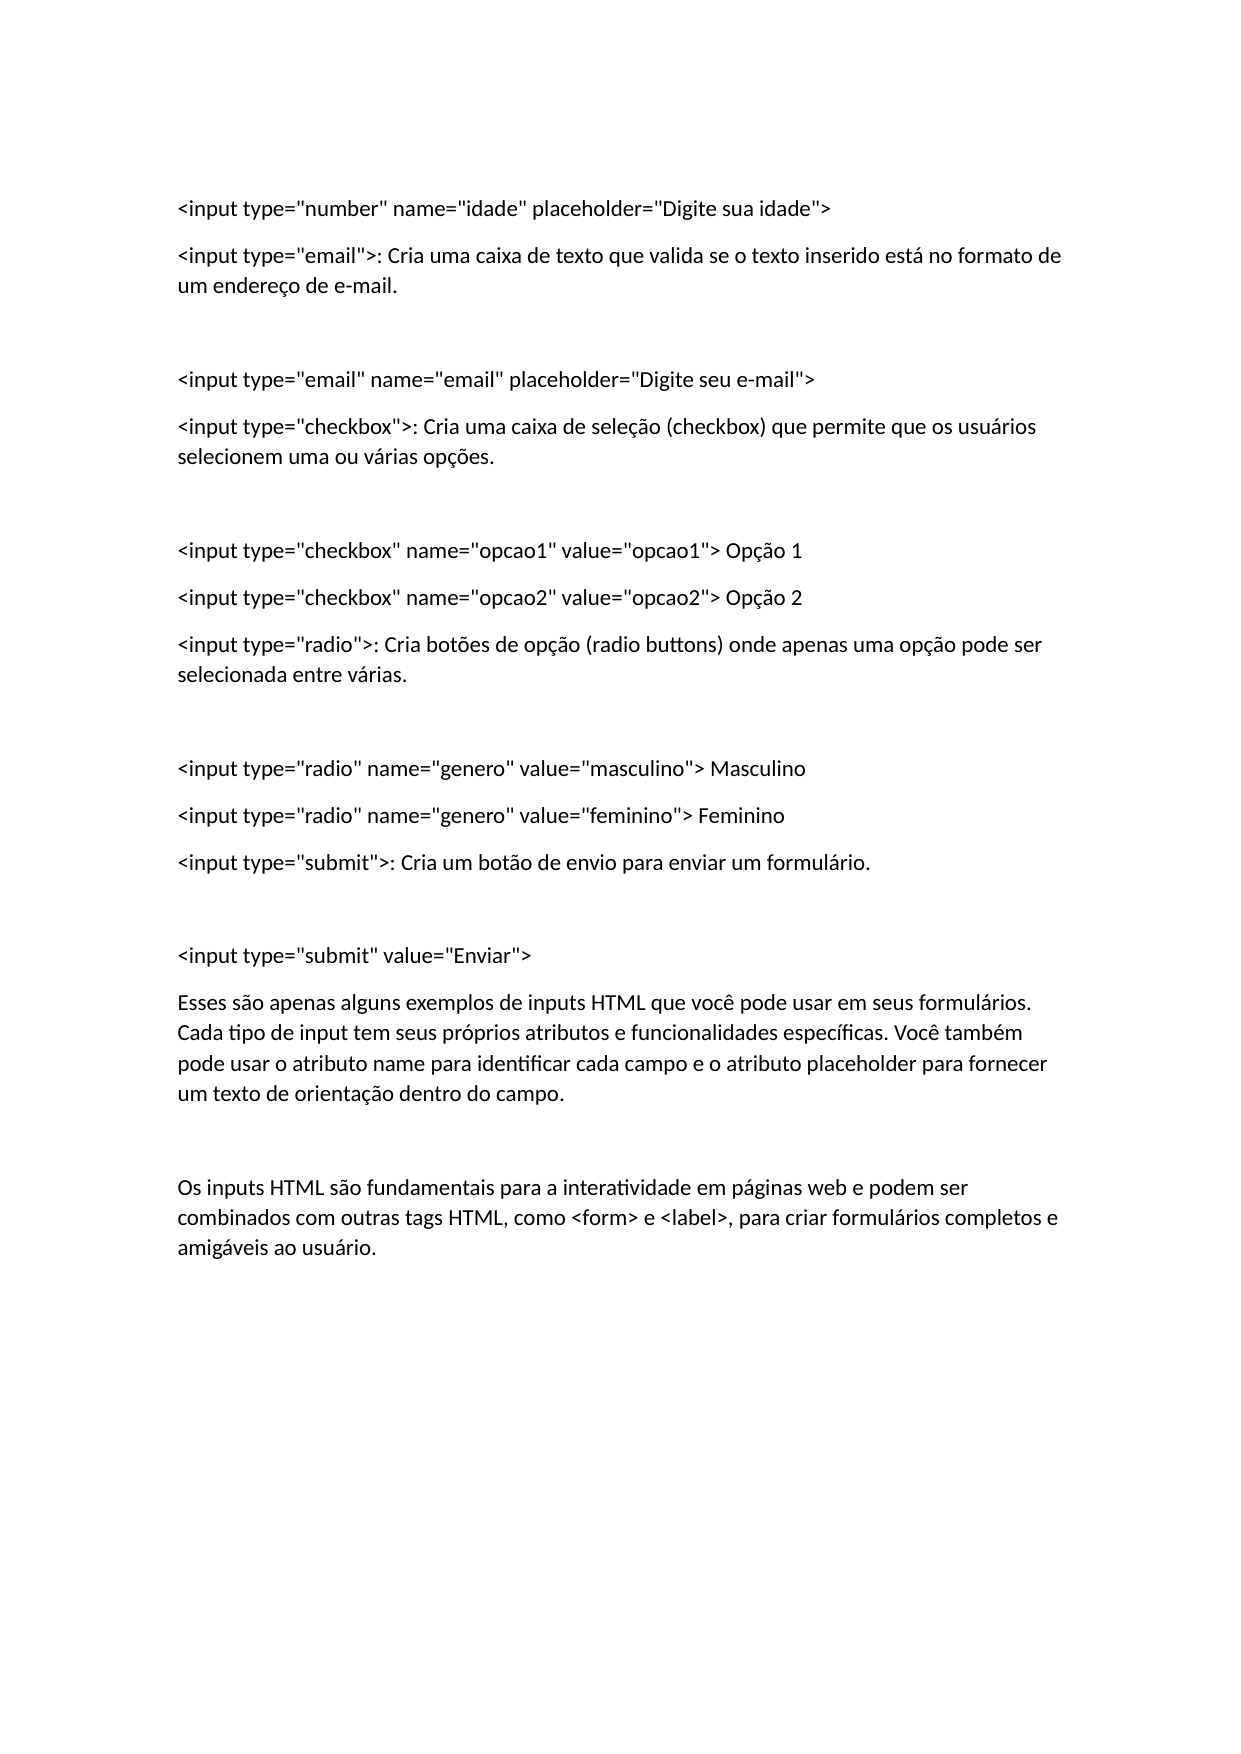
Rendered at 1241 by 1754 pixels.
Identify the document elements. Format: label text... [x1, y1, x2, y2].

text Esses são apenas alguns exemplos de inputs HTML que você pode usar em seus formulários. Cada tipo de input tem seus próprios atributos e funcionalidades específicas. Você também pode usar o atributo name para identificar cada campo e o atributo placeholder para fornecer um texto de orientação dentro do campo. [177, 988, 1063, 1107]
text <input type="radio" name="genero" value="masculino"> Masculino [177, 754, 1063, 782]
text <input type="number" name="idade" placeholder="Digite sua idade"> [177, 194, 1063, 222]
text <input type="checkbox" name="opcao2" value="opcao2"> Opção 2 [177, 583, 1063, 611]
text <input type="radio">: Cria botões de opção (radio buttons) onde apenas uma opção pode ser selecionada entre várias. [177, 630, 1063, 688]
text Os inputs HTML são fundamentais para a interatividade em páginas web e podem ser combinados com outras tags HTML, como <form> e <label>, para criar formulários completos e amigáveis ao usuário. [177, 1173, 1063, 1261]
text <input type="email" name="email" placeholder="Digite seu e-mail"> [177, 365, 1063, 393]
text <input type="email">: Cria uma caixa de texto que valida se o texto inserido está no formato de um endereço de e-mail. [177, 241, 1063, 299]
text <input type="radio" name="genero" value="feminino"> Feminino [177, 801, 1063, 829]
text <input type="submit" value="Enviar"> [177, 941, 1063, 969]
text <input type="checkbox">: Cria uma caixa de seleção (checkbox) que permite que os usuários selecionem uma ou várias opções. [177, 412, 1063, 470]
text <input type="submit">: Cria um botão de envio para enviar um formulário. [177, 848, 1063, 876]
text <input type="checkbox" name="opcao1" value="opcao1"> Opção 1 [177, 536, 1063, 564]
